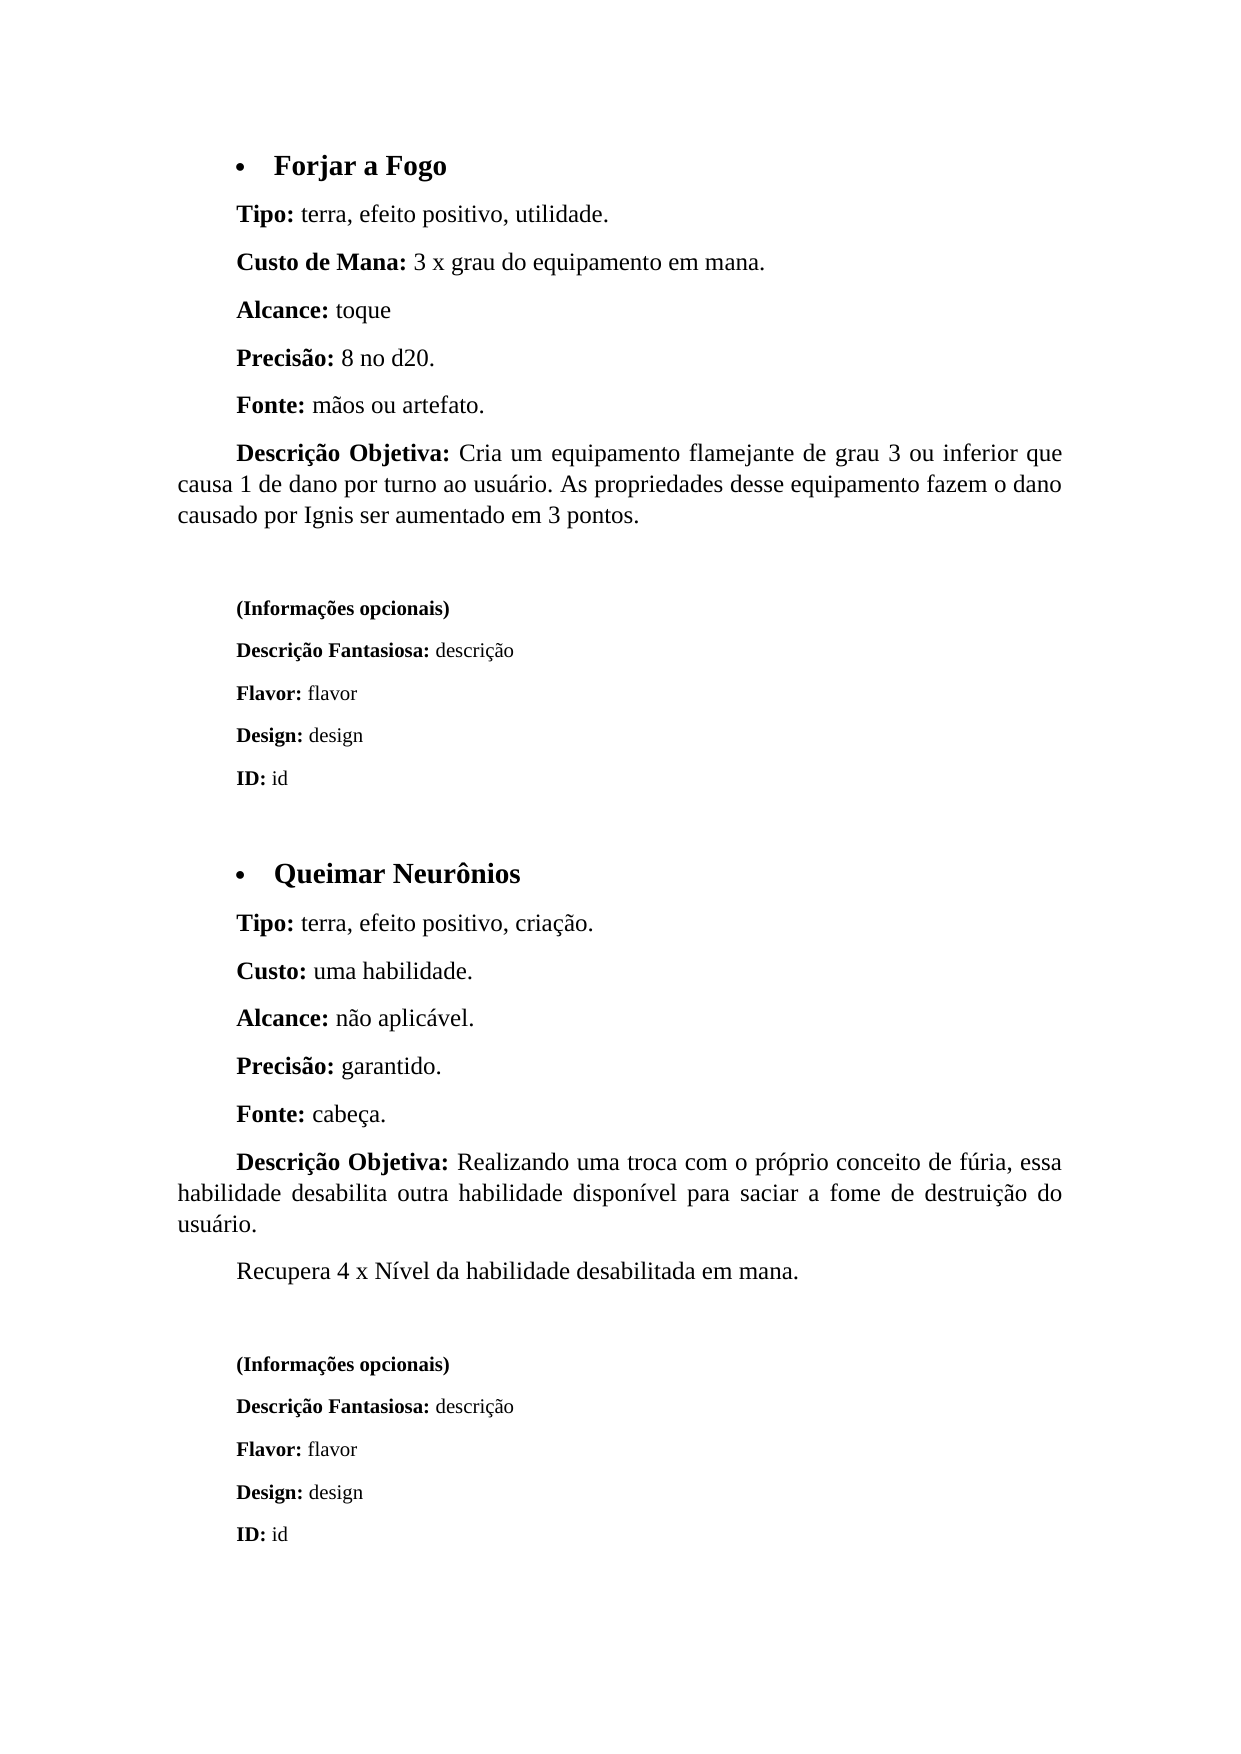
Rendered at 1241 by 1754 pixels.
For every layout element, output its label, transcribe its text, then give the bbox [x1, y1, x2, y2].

text Descrição Fantasiosa: descrição [177, 1394, 1063, 1418]
text Fonte: mãos ou artefato. [177, 390, 1063, 419]
text Tipo: terra, efeito positivo, criação. [177, 908, 1063, 937]
text Descrição Objetiva: Realizando uma troca com o próprio conceito de fúria, essa habilidade desabilita outra habilidade disponível para saciar a fome de destruição do usuário. [177, 1147, 1063, 1237]
text Custo: uma habilidade. [177, 956, 1063, 984]
text Fonte: cabeça. [177, 1099, 1063, 1128]
text Flavor: flavor [177, 681, 1063, 705]
text Design: design [177, 1480, 1063, 1504]
text Descrição Objetiva: Cria um equipamento flamejante de grau 3 ou inferior que causa 1 de dano por turno ao usuário. As propriedades desse equipamento fazem o dano causado por Ignis ser aumentado em 3 pontos. [177, 438, 1063, 529]
text Recupera 4 x Nível da habilidade desabilitada em mana. [177, 1256, 1063, 1285]
text Custo de Mana: 3 x grau do equipamento em mana. [177, 247, 1063, 276]
list Queimar Neurônios [236, 856, 1063, 890]
text Descrição Fantasiosa: descrição [177, 638, 1063, 662]
list Forjar a Fogo [236, 148, 1063, 181]
text Tipo: terra, efeito positivo, utilidade. [177, 199, 1063, 228]
text Flavor: flavor [177, 1437, 1063, 1461]
text (Informações opcionais) [177, 596, 1063, 619]
text Design: design [177, 723, 1063, 747]
text (Informações opcionais) [177, 1352, 1063, 1376]
text ID: id [177, 766, 1063, 790]
text Precisão: 8 no d20. [177, 343, 1063, 371]
text Precisão: garantido. [177, 1051, 1063, 1080]
text Alcance: toque [177, 295, 1063, 324]
text Alcance: não aplicável. [177, 1003, 1063, 1032]
text ID: id [177, 1522, 1063, 1546]
